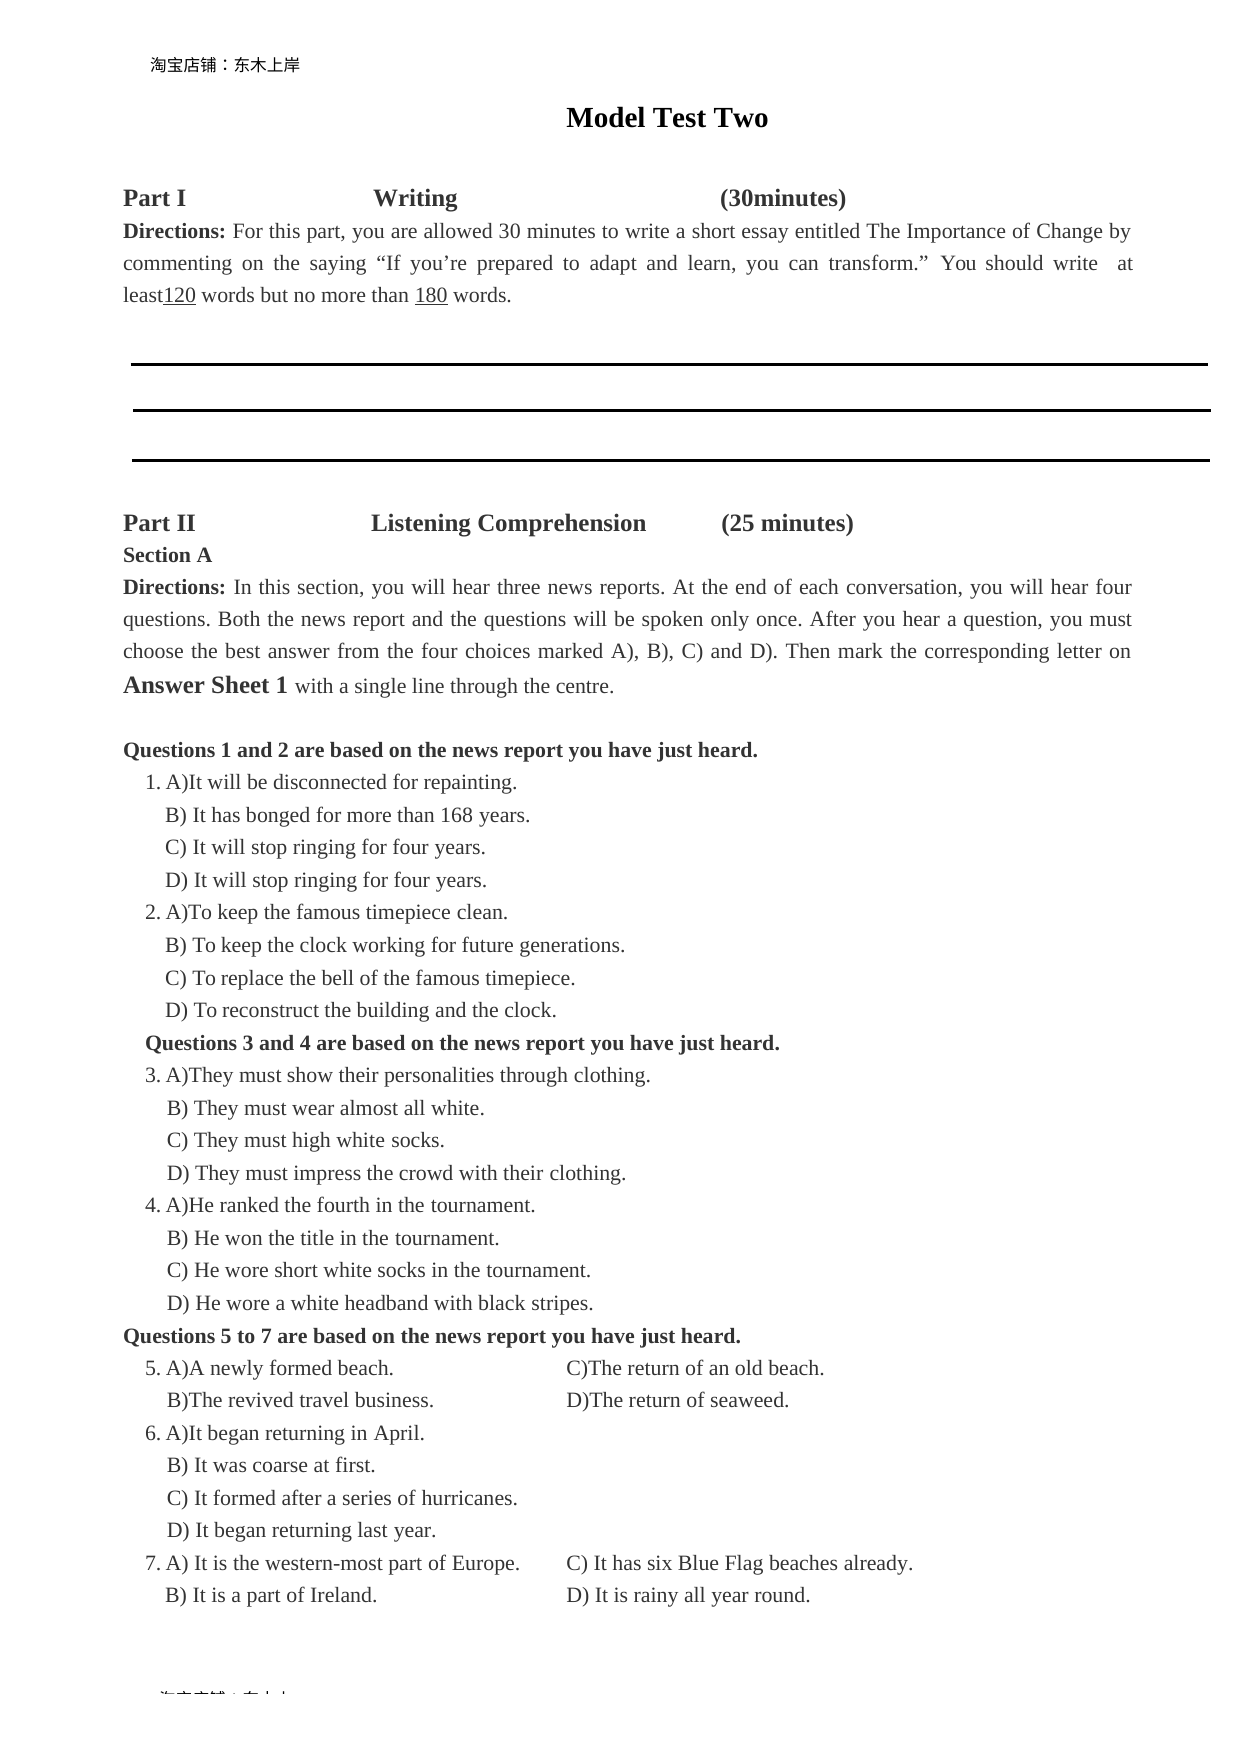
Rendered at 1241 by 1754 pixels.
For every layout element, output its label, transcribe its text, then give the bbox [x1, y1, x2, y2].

list A)A newly formed beach. C)The return of an old beach. B)The revived travel business. D)The return of seaweed. [145, 1355, 825, 1413]
list A)To keep the famous timepiece clean. [145, 899, 1151, 924]
text Directions: In this section, you will hear three news reports. At the end of each conversation, you will hear four questions. Both the news report and the questions will be spoken only once. After you hear a question, you must choose the best answer from the four choices marked A), B), C) and D). Then mark the corresponding letter on Answer Sheet 1 with a single line through the centre. [123, 574, 1134, 699]
list It was coarse at first. [167, 1452, 1151, 1477]
subtitle Part I Writing (30minutes) [123, 183, 1151, 212]
subtitle Section A [123, 542, 1151, 567]
subtitle Questions 1 and 2 are based on the news report you have just heard. [123, 737, 1151, 762]
list He wore short white socks in the tournament. [167, 1257, 1151, 1283]
list A) It is the western-most part of Europe. C) It has six Blue Flag beaches already. [145, 1550, 1151, 1575]
list A)He ranked the fourth in the tournament. [145, 1192, 1151, 1218]
list They must impress the crowd with their clothing. [167, 1160, 1151, 1185]
text Directions: For this part, you are allowed 30 minutes to write a short essay entitled The Importance of Change by commenting on the saying “If you’re prepared to adapt and learn, you can transform.” You should write at least120 words but no more than 180 words. [123, 218, 1133, 307]
list To replace the bell of the famous timepiece. [165, 964, 1151, 990]
list To keep the clock working for future generations. [165, 932, 1151, 957]
subtitle Questions 5 to 7 are based on the news report you have just heard. [123, 1323, 1151, 1348]
list It is a part of Ireland. D) It is rainy all year round. [165, 1582, 1151, 1608]
list A)It will be disconnected for repainting. [145, 769, 1151, 794]
list They must wear almost all white. [167, 1095, 1151, 1120]
list It will stop ringing for four years. [165, 834, 1151, 859]
list They must high white socks. [167, 1127, 1151, 1152]
list It will stop ringing for four years. [165, 867, 1151, 892]
list He wore a white headband with black stripes. [167, 1290, 1151, 1315]
subtitle Questions 3 and 4 are based on the news report you have just heard. [145, 1029, 1151, 1055]
list A)It began returning in April. [145, 1420, 1151, 1445]
text Model Test Two [566, 100, 1151, 133]
list It has bonged for more than 168 years. [165, 802, 1151, 827]
list He won the title in the tournament. [167, 1225, 1151, 1250]
list It began returning last year. [167, 1517, 1151, 1542]
list To reconstruct the building and the clock. [165, 997, 1151, 1022]
subtitle Part II Listening Comprehension (25 minutes) [123, 508, 1151, 536]
list It formed after a series of hurricanes. [167, 1485, 1151, 1510]
list A)They must show their personalities through clothing. [145, 1062, 1151, 1087]
